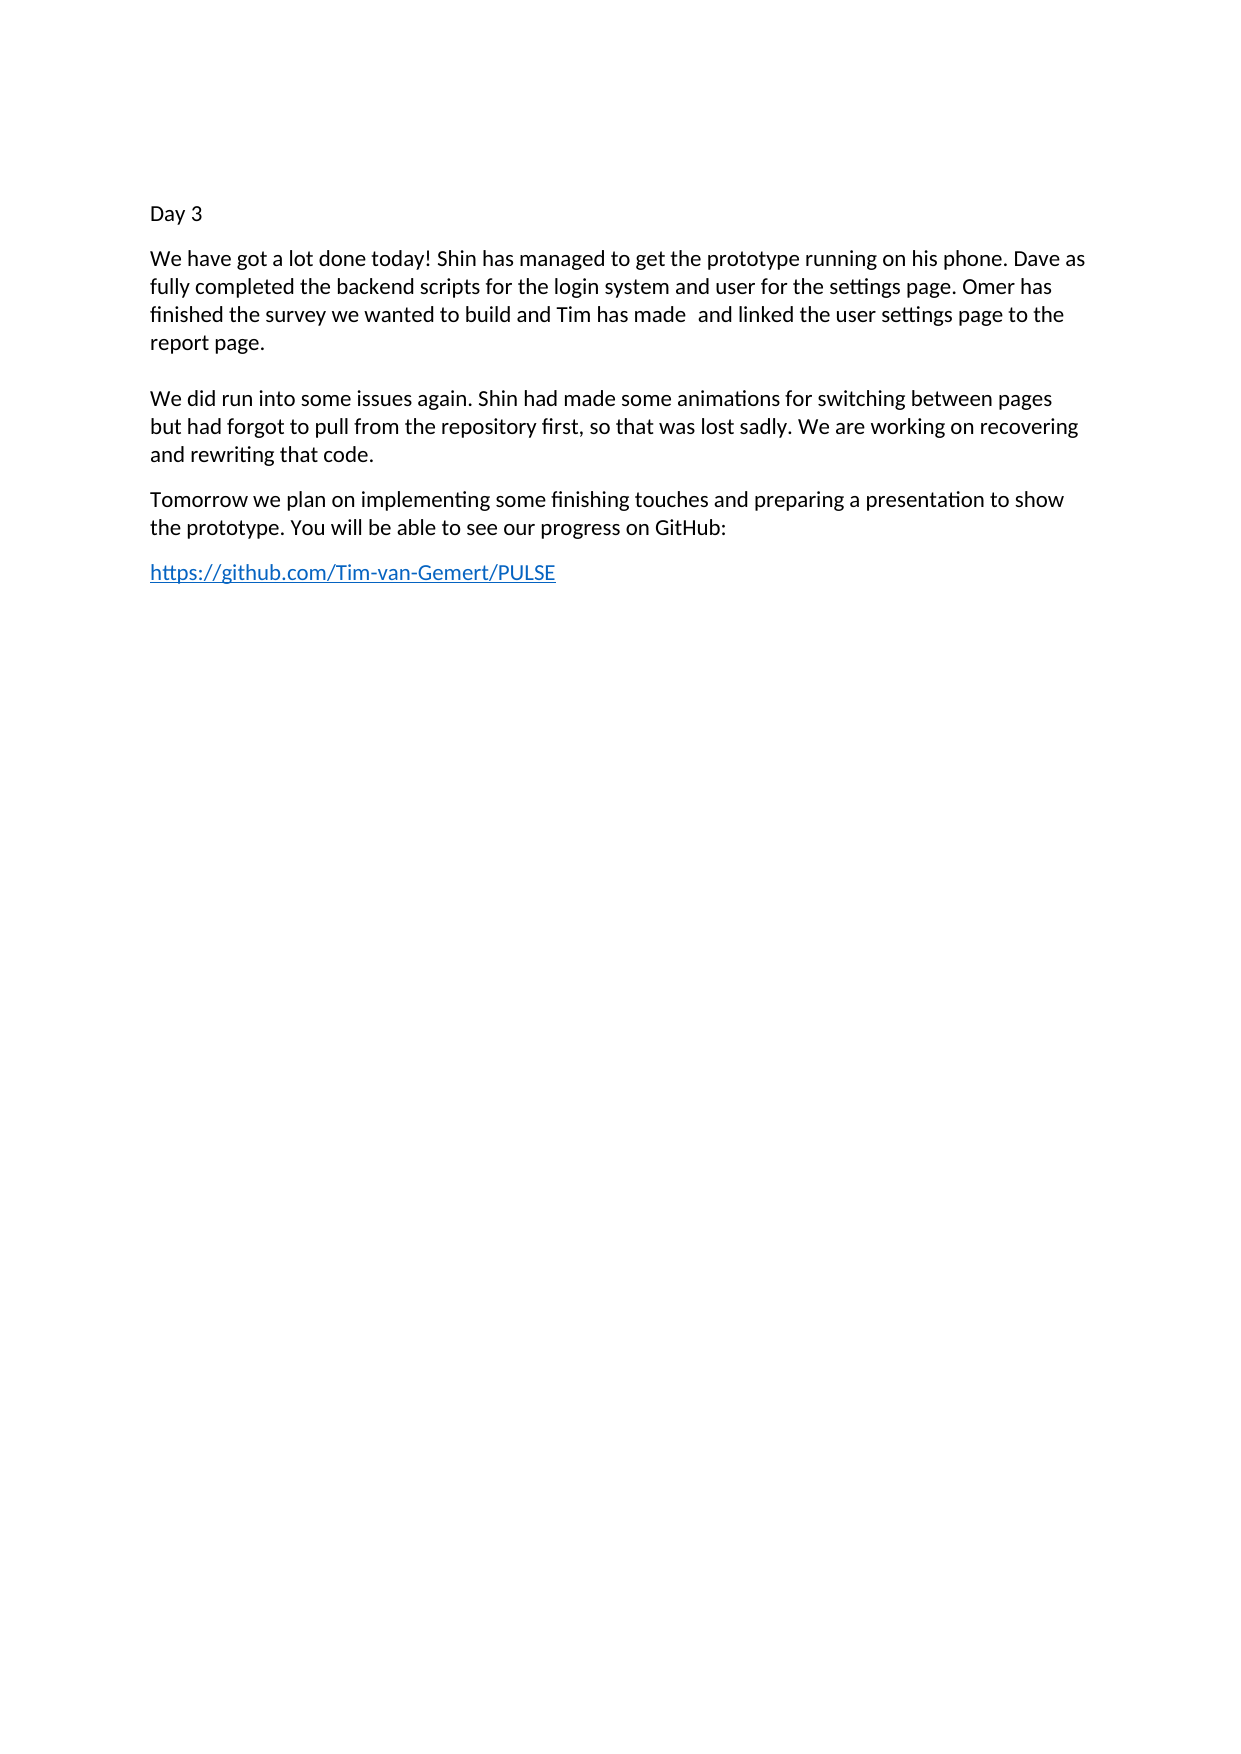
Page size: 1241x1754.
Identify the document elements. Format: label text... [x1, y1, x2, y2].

text Tomorrow we plan on implementing some finishing touches and preparing a presentation to show the prototype. You will be able to see our progress on GitHub: [150, 485, 1090, 541]
text Day 3 [150, 199, 1090, 228]
text We did run into some issues again. Shin had made some animations for switching between pages but had forgot to pull from the repository first, so that was lost sadly. We are working on recovering and rewriting that code. [150, 384, 1090, 468]
text https://github.com/Tim-van-Gemert/PULSE [150, 558, 1090, 586]
text We have got a lot done today! Shin has managed to get the prototype running on his phone. Dave as fully completed the backend scripts for the login system and user for the settings page. Omer has finished the survey we wanted to build and Tim has made and linked the user settings page to the report page. [150, 244, 1090, 356]
